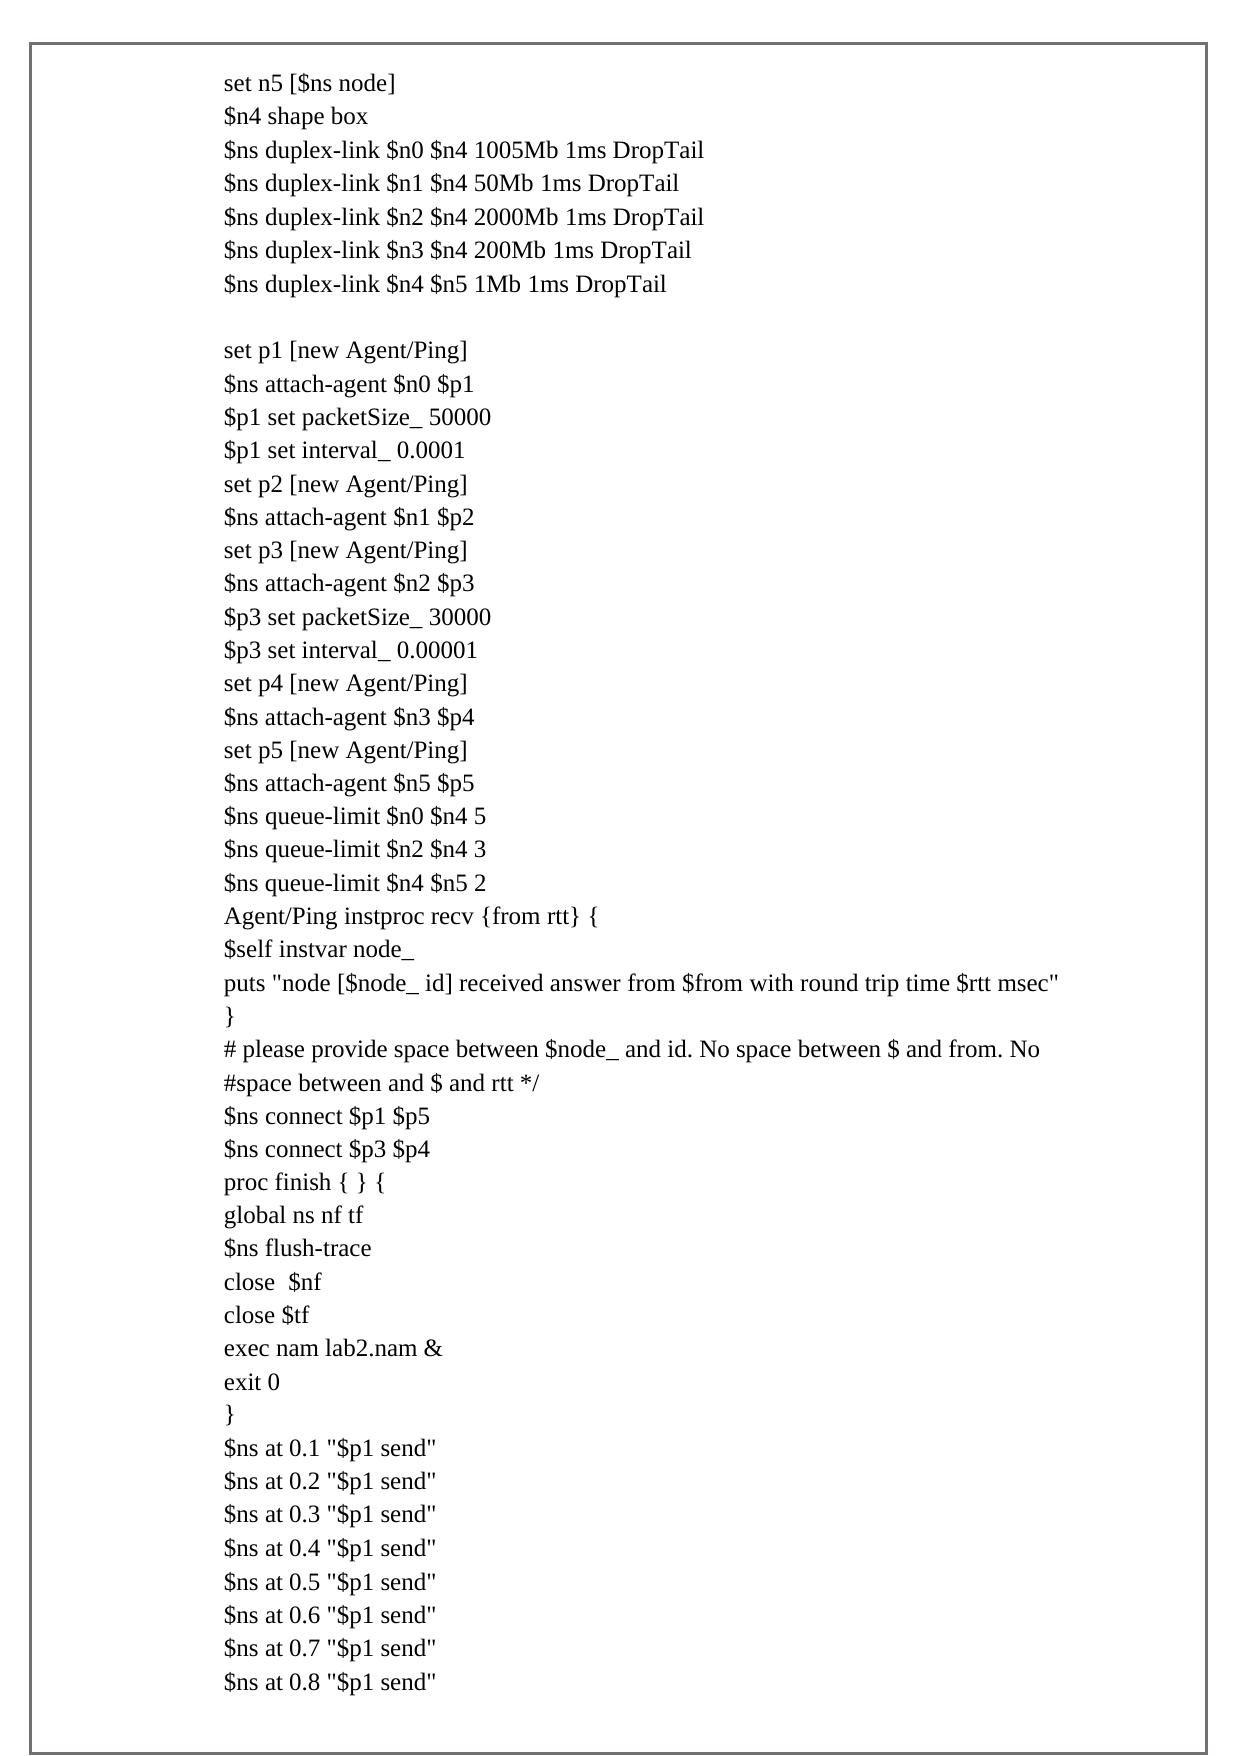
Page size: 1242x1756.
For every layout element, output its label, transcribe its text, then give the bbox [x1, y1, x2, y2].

text $ns duplex-link $n3 $n4 200Mb 1ms DropTail [224, 235, 1181, 264]
text $p3 set packetSize_ 30000 [224, 602, 1181, 630]
text $ns queue-limit $n0 $n4 5 [224, 801, 1181, 830]
text $p1 set packetSize_ 50000 [224, 402, 1181, 431]
text $ns at 0.3 "$p1 send" [224, 1499, 1181, 1528]
text $p1 set interval_ 0.0001 set p2 [new Agent/Ping] [224, 436, 487, 498]
text $ns at 0.4 "$p1 send" [224, 1533, 1181, 1562]
text $ns attach-agent $n5 $p5 [224, 768, 1181, 797]
text $ns duplex-link $n0 $n4 1005Mb 1ms DropTail [224, 135, 1181, 163]
text $ns queue-limit $n4 $n5 2 Agent/Ping instproc recv {from rtt} { [224, 868, 600, 930]
text $self instvar node_ [224, 935, 1181, 963]
text $ns at 0.7 "$p1 send" [224, 1633, 1181, 1662]
text set p1 [new Agent/Ping] [224, 335, 1181, 364]
text $ns attach-agent $n0 $p1 [224, 369, 1181, 398]
text # please provide space between $node_ and id. No space between $ and from. No #space between and $ and rtt */ [224, 1034, 1042, 1096]
text $ns at 0.5 "$p1 send" [224, 1567, 1181, 1595]
text $ns attach-agent $n3 $p4 set p5 [new Agent/Ping] [224, 702, 476, 764]
text $ns duplex-link $n4 $n5 1Mb 1ms DropTail [224, 269, 1181, 297]
text $ns connect $p1 $p5 [224, 1101, 1181, 1129]
text $ns at 0.6 "$p1 send" [224, 1600, 1181, 1628]
text $p3 set interval_ 0.00001 set p4 [new Agent/Ping] [224, 635, 480, 697]
text $ns at 0.8 "$p1 send" [224, 1667, 1181, 1696]
text $ns duplex-link $n1 $n4 50Mb 1ms DropTail [224, 168, 1181, 197]
text $ns queue-limit $n2 $n4 3 [224, 834, 1181, 863]
text set n5 [$ns node] [224, 68, 1181, 97]
text $ns attach-agent $n1 $p2 set p3 [new Agent/Ping] [224, 502, 476, 564]
text exec nam lab2.nam & exit 0 [224, 1333, 445, 1396]
text $ns attach-agent $n2 $p3 [224, 569, 1181, 597]
text $ns duplex-link $n2 $n4 2000Mb 1ms DropTail [224, 202, 1181, 230]
text $ns at 0.1 "$p1 send" [224, 1433, 1181, 1462]
text puts "node [$node_ id] received answer from $from with round trip time $rtt msec" [224, 968, 1181, 996]
text } [224, 1001, 1181, 1030]
text $ns at 0.2 "$p1 send" [224, 1466, 1181, 1495]
text $ns connect $p3 $p4 proc finish { } { global ns nf tf [224, 1134, 432, 1229]
text $ns flush-trace close $nf close $tf [224, 1233, 373, 1329]
text $n4 shape box [224, 101, 1181, 130]
text } [224, 1400, 1181, 1429]
